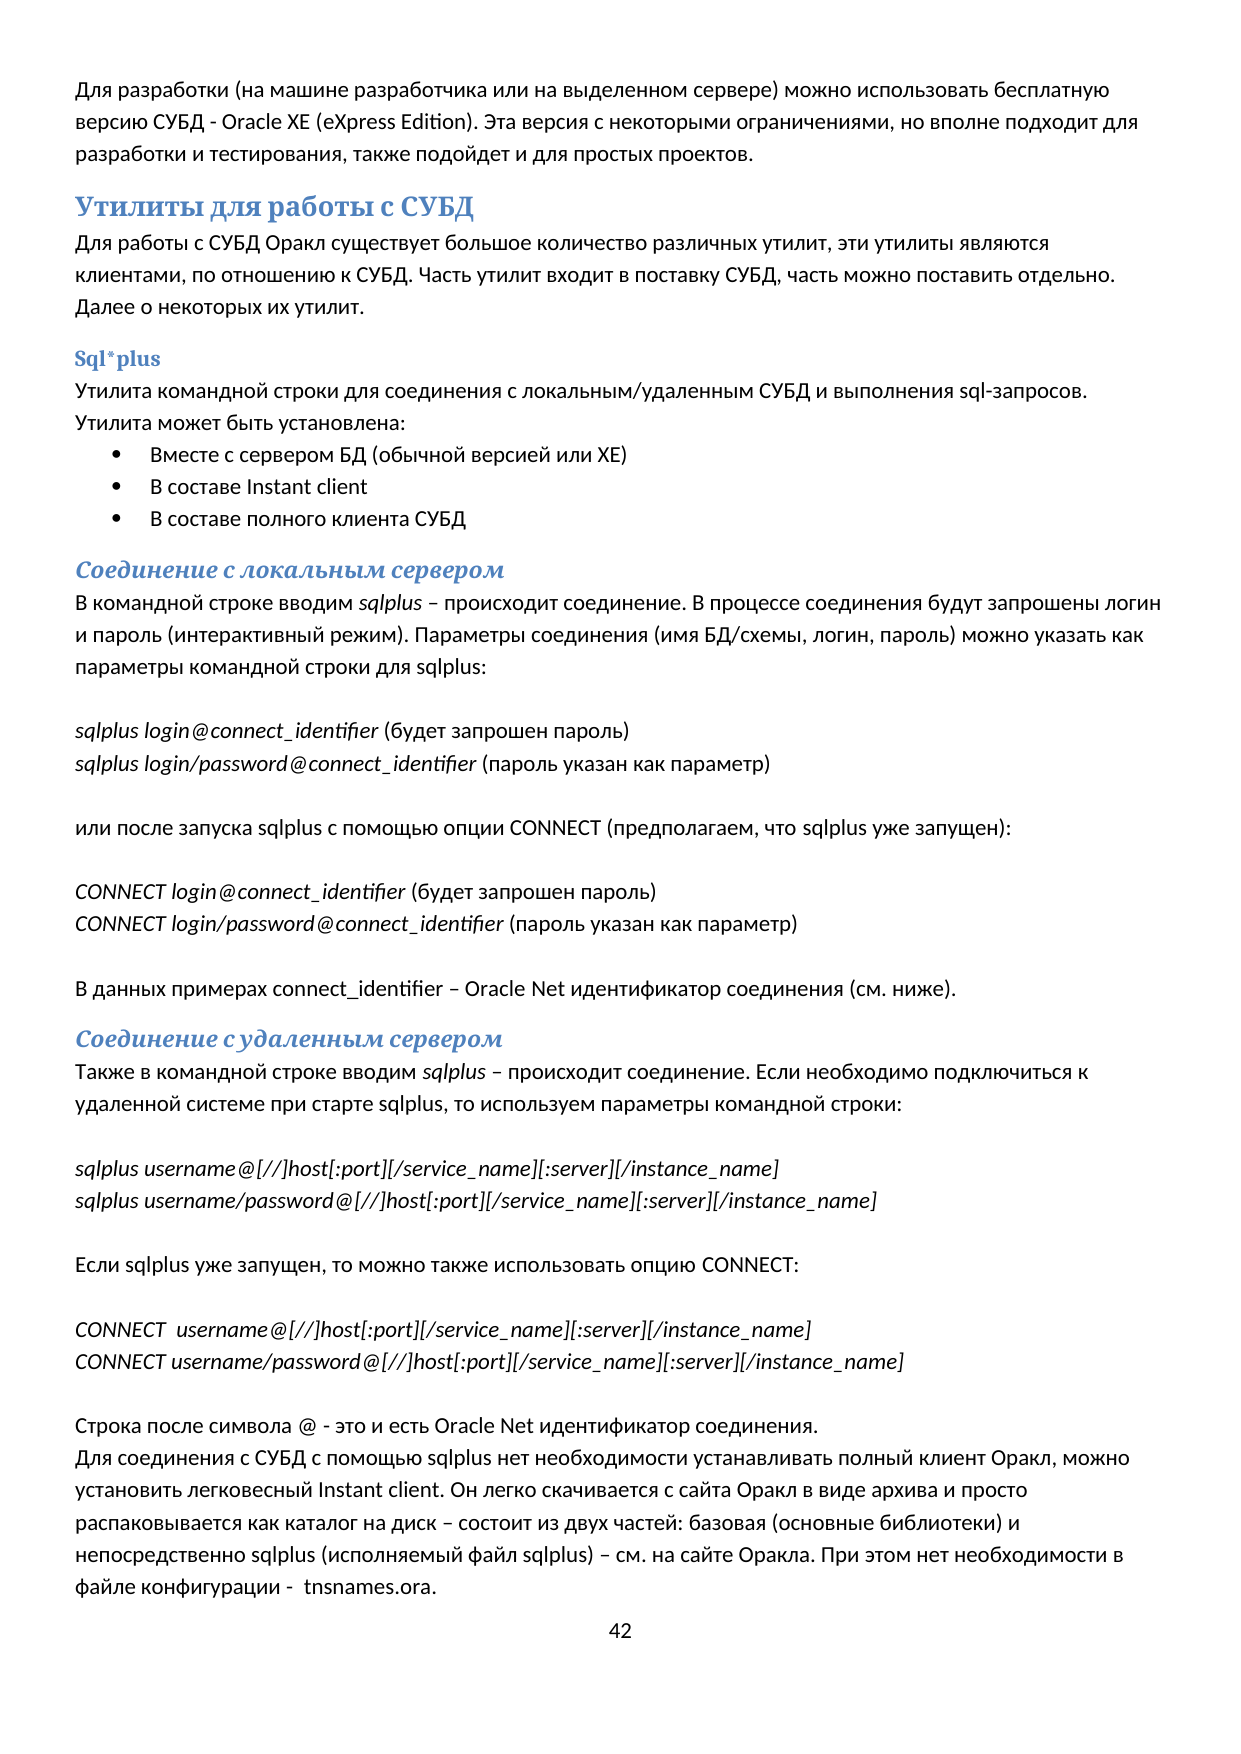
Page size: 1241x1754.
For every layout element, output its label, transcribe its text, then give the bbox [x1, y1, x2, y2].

text Утилита командной строки для соединения с локальным/удаленным СУБД и выполнения sql-запросов. Утилита может быть установлена: [75, 376, 1165, 436]
text sqlplus username/password@[//]host[:port][/service_name][:server][/instance_name] [75, 1186, 1165, 1214]
subtitle Соединение с локальным сервером [75, 557, 1165, 584]
list Вместе с сервером БД (обычной версией или XE) [112, 440, 1165, 468]
subtitle Утилиты для работы с СУБД [75, 192, 1165, 223]
text Строка после символа @ - это и есть Oracle Net идентификатор соединения. [75, 1411, 1165, 1439]
text sqlplus username@[//]host[:port][/service_name][:server][/instance_name] [75, 1154, 1165, 1182]
text CONNECT login@connect_identifier (будет запрошен пароль) [75, 877, 1165, 905]
text В командной строке вводим sqlplus – происходит соединение. В процессе соединения будут запрошены логин и пароль (интерактивный режим). Параметры соединения (имя БД/схемы, логин, пароль) можно указать как параметры командной строки для sqlplus: [75, 588, 1165, 680]
text Для соединения с СУБД с помощью sqlplus нет необходимости устанавливать полный клиент Оракл, можно установить легковесный Instant client. Он легко скачивается с сайта Оракл в виде архива и просто распаковывается как каталог на диск – состоит из двух частей: базовая (основные библиотеки) и непосредственно sqlplus (исполняемый файл sqlplus) – см. на сайте Оракла. При этом нет необходимости в файле конфигурации - tnsnames.ora. [75, 1443, 1165, 1600]
list В составе полного клиента СУБД [112, 504, 1165, 532]
text Для работы с СУБД Оракл существует большое количество различных утилит, эти утилиты являются клиентами, по отношению к СУБД. Часть утилит входит в поставку СУБД, часть можно поставить отдельно. Далее о некоторых их утилит. [75, 228, 1165, 321]
text sqlplus login/password@connect_identifier (пароль указан как параметр) [75, 749, 1165, 777]
text В данных примерах connect_identifier – Oracle Net идентификатор соединения (см. ниже). [75, 974, 1165, 1002]
text Также в командной строке вводим sqlplus – происходит соединение. Если необходимо подключиться к удаленной системе при старте sqlplus, то используем параметры командной строки: [75, 1057, 1165, 1117]
text CONNECT login/password@connect_identifier (пароль указан как параметр) [75, 909, 1165, 938]
list В составе Instant client [112, 472, 1165, 500]
text или после запуска sqlplus с помощью опции CONNECT (предполагаем, что sqlplus уже запущен): [75, 813, 1165, 841]
text sqlplus login@connect_identifier (будет запрошен пароль) [75, 716, 1165, 744]
text CONNECT username@[//]host[:port][/service_name][:server][/instance_name] [75, 1315, 1165, 1343]
subtitle Sql*plus [75, 346, 1165, 372]
subtitle Соединение с удаленным сервером [75, 1027, 1165, 1053]
text Для разработки (на машине разработчика или на выделенном сервере) можно использовать бесплатную версию СУБД - Oracle XE (eXpress Edition). Эта версия с некоторыми ограничениями, но вполне подходит для разработки и тестирования, также подойдет и для простых проектов. [75, 75, 1165, 167]
text CONNECT username/password@[//]host[:port][/service_name][:server][/instance_name] [75, 1347, 1165, 1375]
text Если sqlplus уже запущен, то можно также использовать опцию CONNECT: [75, 1250, 1165, 1278]
